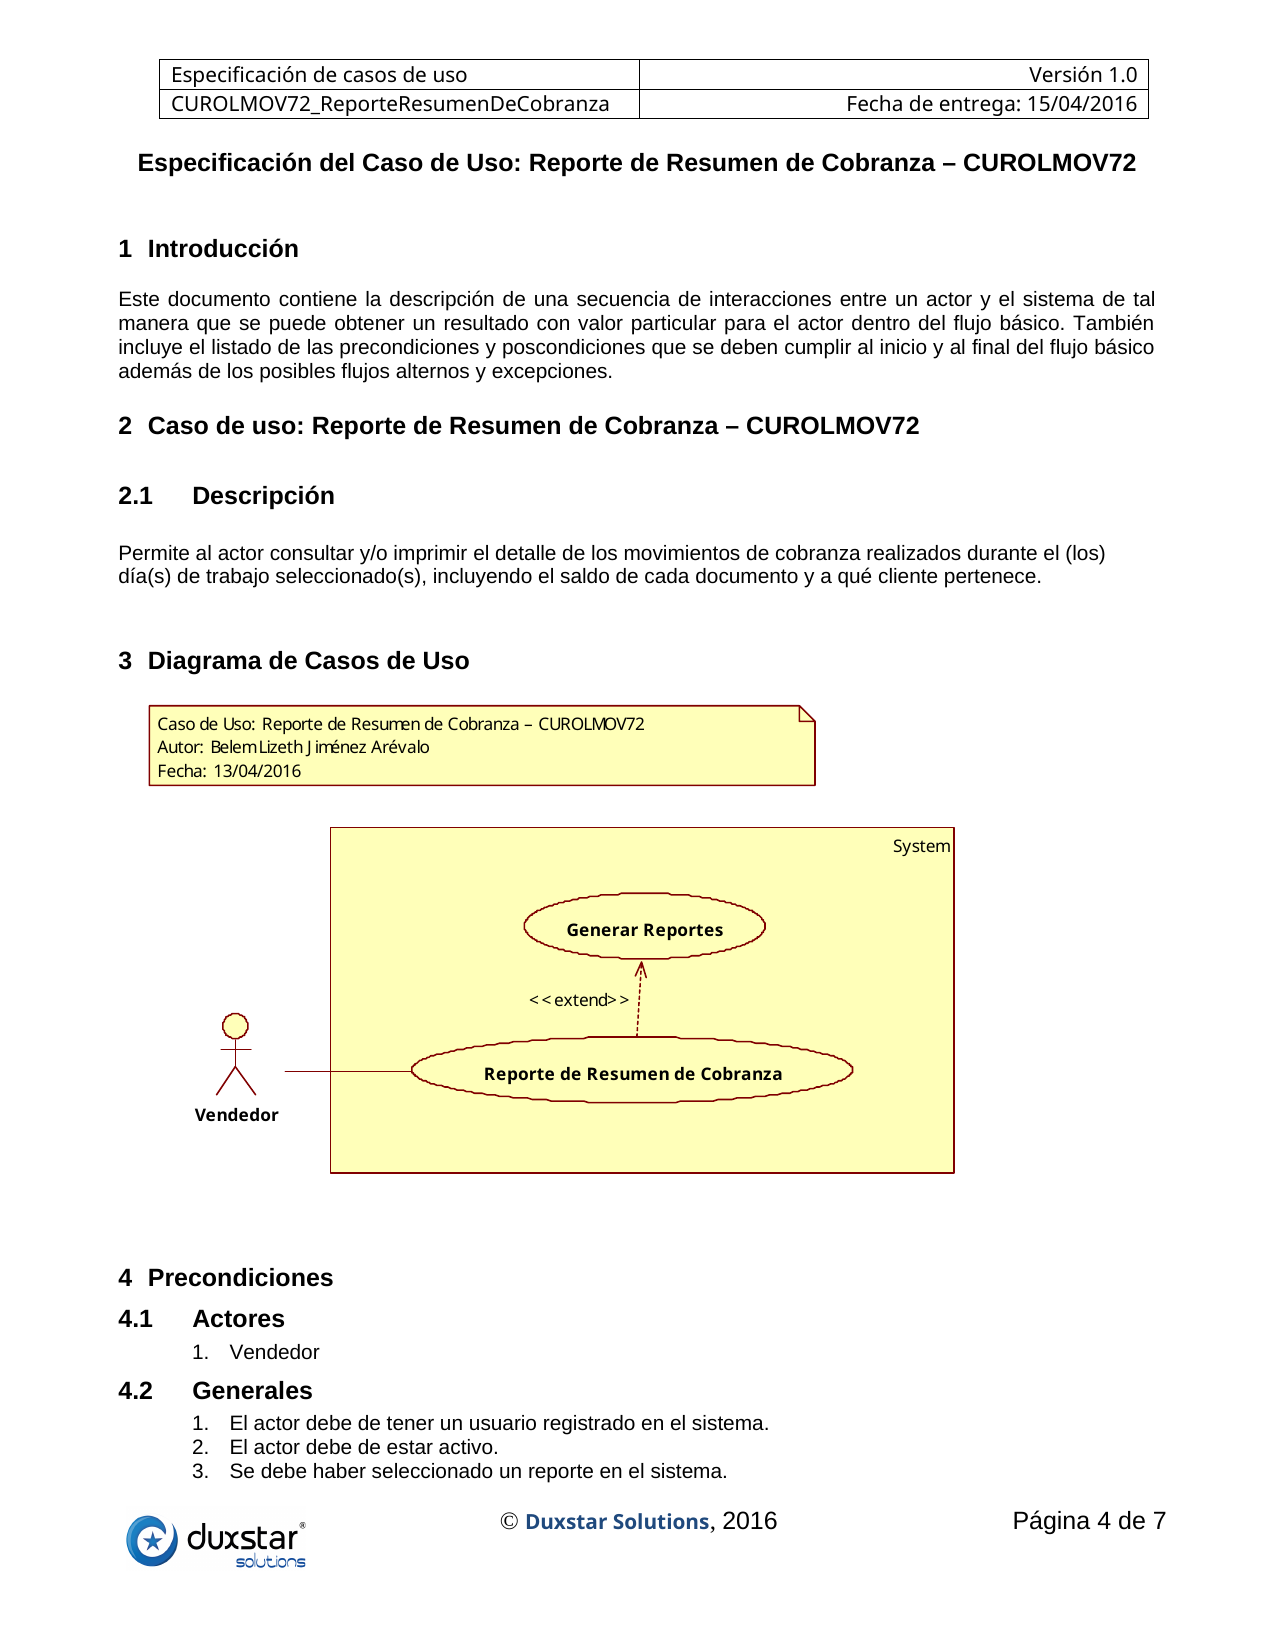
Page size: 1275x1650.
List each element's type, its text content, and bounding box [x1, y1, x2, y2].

text Este documento contiene la descripción de una secuencia de interacciones entre un actor y el sistema de tal manera que se puede obtener un resultado con valor particular para el actor dentro del flujo básico. También incluye el listado de las precondiciones y poscondiciones que se deben cumplir al inicio y al final del flujo básico además de los posibles flujos alternos y excepciones. [118, 287, 1157, 383]
text Permite al actor consultar y/o imprimir el detalle de los movimientos de cobranza realizados durante el (los) día(s) de trabajo seleccionado(s), incluyendo el saldo de cada documento y a qué cliente pertenece. [118, 540, 1157, 588]
subtitle 4.2 Generales [118, 1376, 1157, 1405]
title Especificación del Caso de Uso: Reporte de Resumen de Cobranza – CUROLMOV72 [118, 148, 1157, 177]
subtitle 2.1 Descripción [118, 481, 1157, 510]
list El actor debe de estar activo. [192, 1435, 1157, 1459]
subtitle 4 Precondiciones [118, 1263, 1157, 1292]
picture [126, 1506, 306, 1571]
list Se debe haber seleccionado un reporte en el sistema. [192, 1459, 1157, 1483]
subtitle 4.1 Actores [118, 1304, 1157, 1333]
subtitle 3 Diagrama de Casos de Uso [118, 646, 1157, 674]
subtitle 2 Caso de uso: Reporte de Resumen de Cobranza – CUROLMOV72 [118, 411, 1157, 440]
list El actor debe de tener un usuario registrado en el sistema. [192, 1411, 1157, 1435]
subtitle 1 Introducción [118, 234, 1157, 263]
list Vendedor [192, 1339, 1157, 1363]
